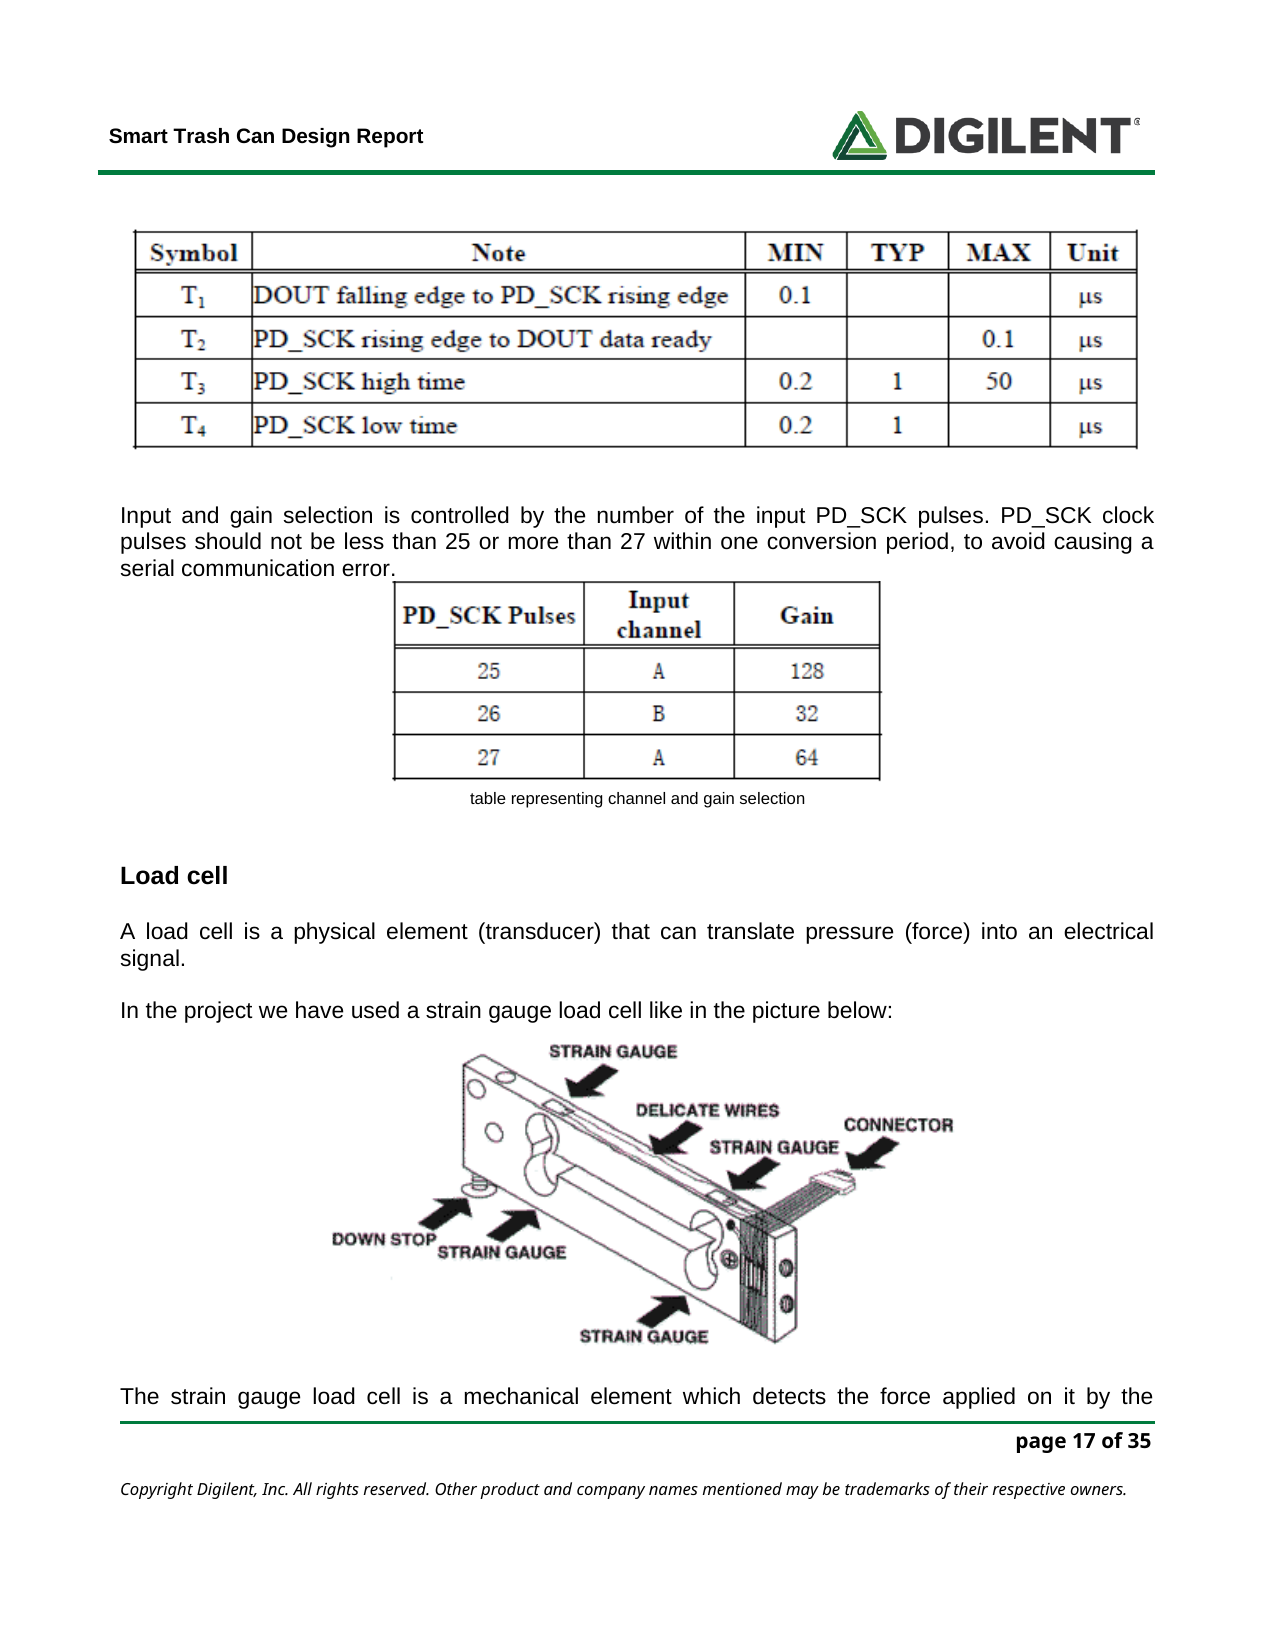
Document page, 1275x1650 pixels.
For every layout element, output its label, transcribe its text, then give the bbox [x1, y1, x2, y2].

picture [120, 208, 1178, 476]
text A load cell is a physical element (transducer) that can translate pressure (force) into an electrical signal. [120, 918, 1155, 971]
picture [319, 1023, 956, 1357]
text table representing channel and gain selection [120, 789, 1155, 808]
text In the project we have used a strain gauge load cell like in the picture below: [120, 997, 1155, 1023]
text Input and gain selection is controlled by the number of the input PD_SCK pulses. PD_SCK clock pulses should not be less than 25 or more than 27 within one conversion period, to avoid causing a serial communication error. [120, 502, 1155, 581]
picture [388, 581, 887, 789]
picture [832, 111, 1140, 160]
text Load cell [120, 861, 1155, 889]
